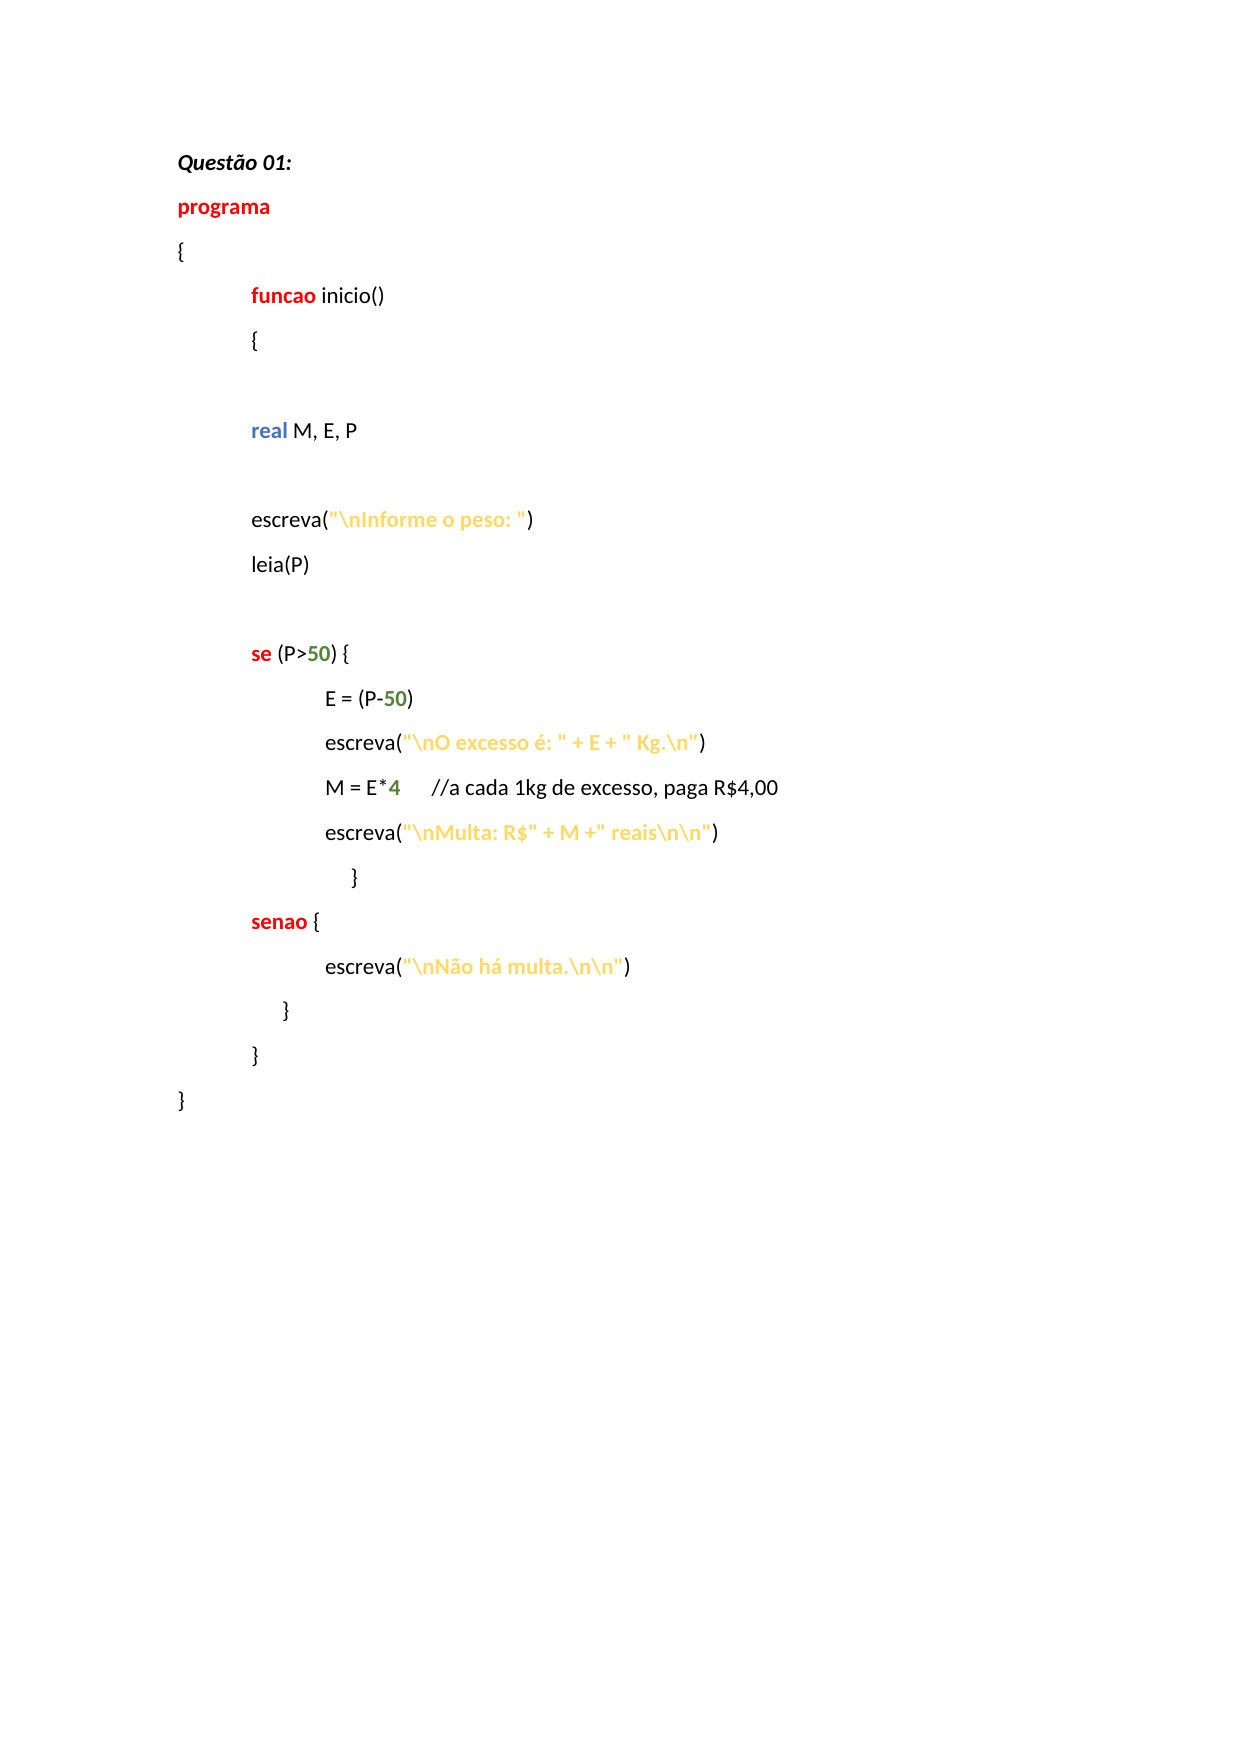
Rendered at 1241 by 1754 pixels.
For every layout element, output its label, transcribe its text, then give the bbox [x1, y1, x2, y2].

text real M, E, P [177, 416, 1063, 444]
text { [177, 326, 1063, 354]
text programa [177, 192, 1063, 220]
text } [177, 997, 1063, 1025]
text M = E*4 //a cada 1kg de excesso, paga R$4,00 [177, 773, 1063, 801]
text E = (P-50) [177, 684, 1063, 712]
text funcao inicio() [177, 282, 1063, 310]
text Questão 01: [177, 148, 1063, 176]
text leia(P) [177, 550, 1063, 578]
text } [177, 863, 1063, 891]
text { [177, 237, 1063, 265]
text escreva("\nMulta: R$" + M +" reais\n\n") [177, 818, 1063, 846]
text escreva("\nO excesso é: " + E + " Kg.\n") [177, 728, 1063, 757]
text se (P>50) { [177, 639, 1063, 667]
text escreva("\nNão há multa.\n\n") [177, 952, 1063, 980]
text } [177, 1086, 1063, 1114]
text } [177, 1041, 1063, 1069]
text escreva("\nInforme o peso: ") [177, 505, 1063, 533]
text senao { [177, 907, 1063, 935]
